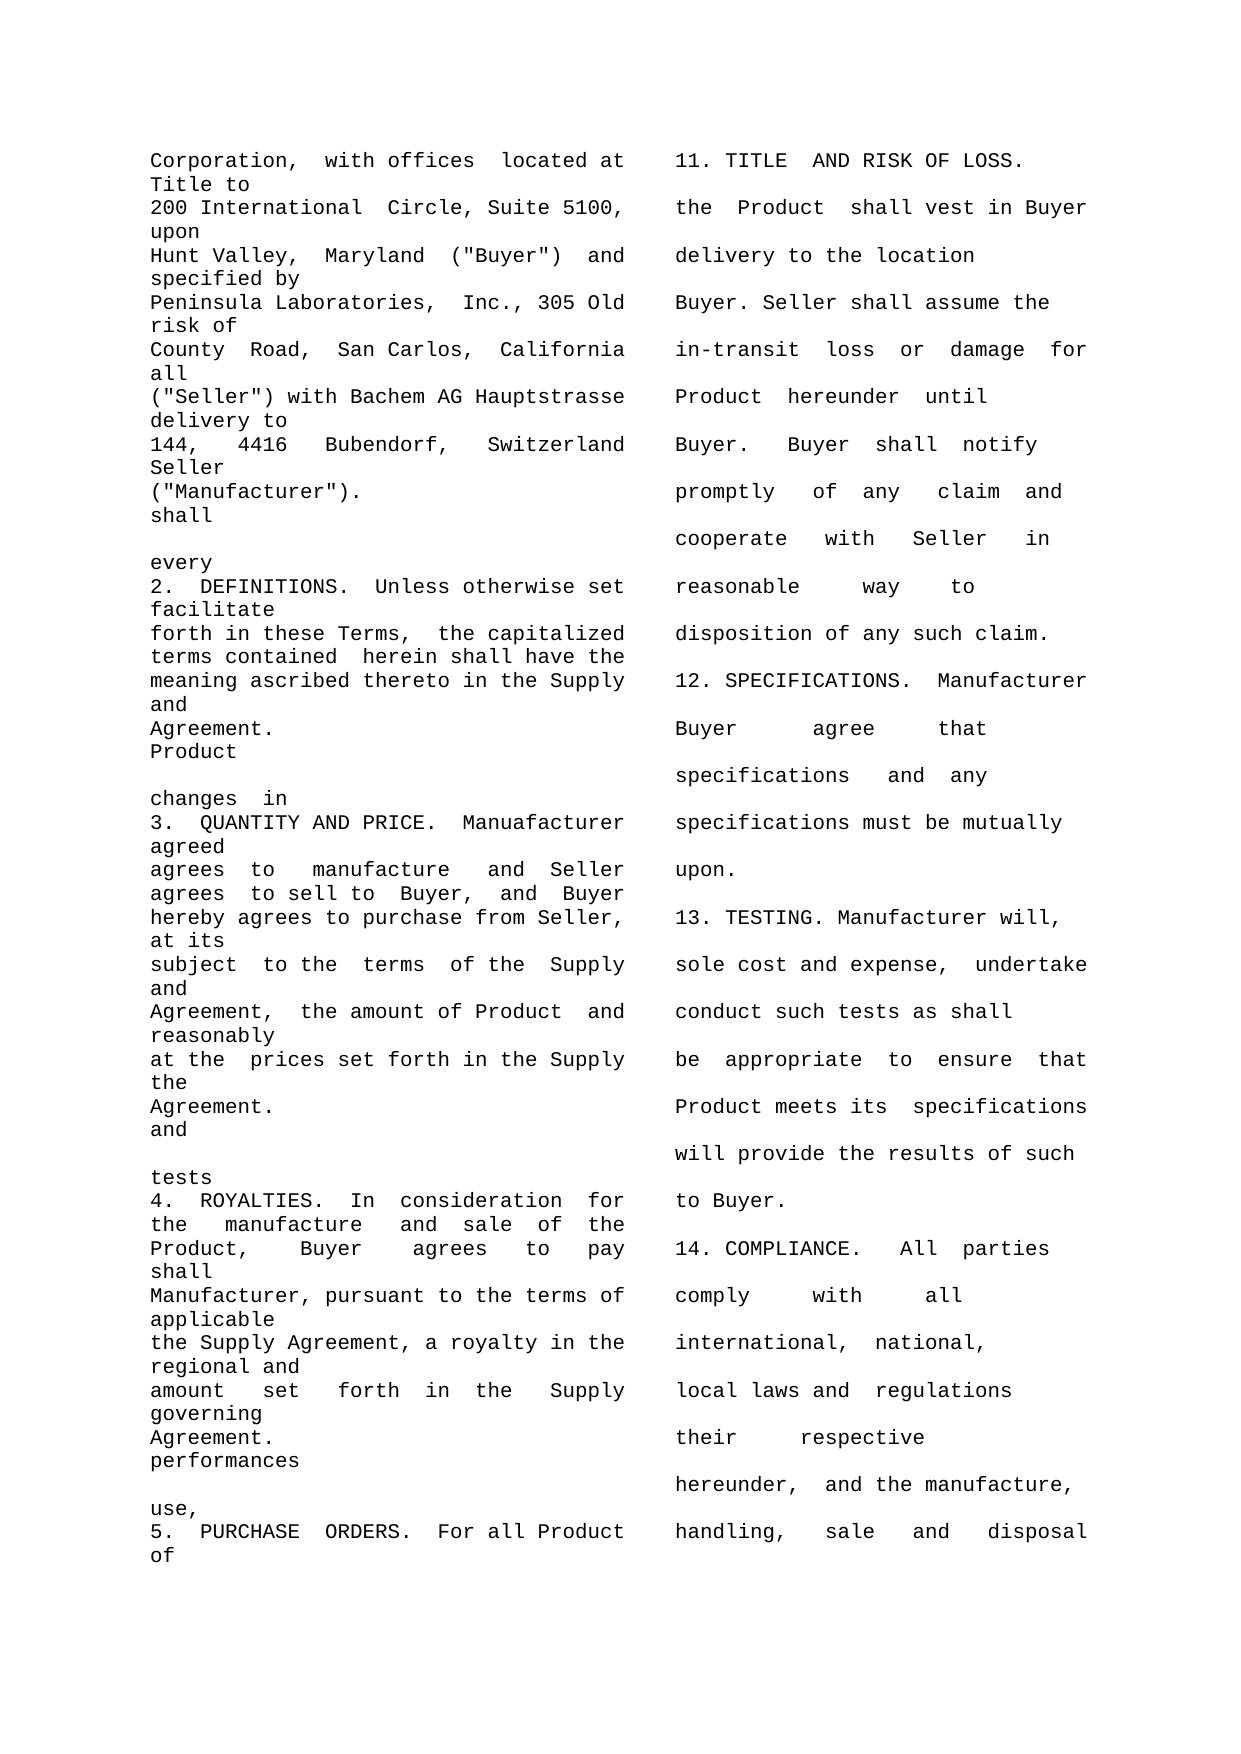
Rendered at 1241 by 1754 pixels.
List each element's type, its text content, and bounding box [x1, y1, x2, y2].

text Hunt Valley, Maryland ("Buyer") and delivery to the location specified by [150, 244, 1090, 292]
text ("Manufacturer"). promptly of any claim and shall [150, 481, 1090, 528]
text Agreement. Buyer agree that Product [150, 717, 1090, 765]
text 5. PURCHASE ORDERS. For all Product handling, sale and disposal of [150, 1521, 1090, 1569]
text at the prices set forth in the Supply be appropriate to ensure that the [150, 1048, 1090, 1096]
text 200 International Circle, Suite 5100, the Product shall vest in Buyer upon [150, 197, 1090, 244]
text cooperate with Seller in every [150, 528, 1090, 576]
text 144, 4416 Bubendorf, Switzerland Buyer. Buyer shall notify Seller [150, 434, 1090, 481]
text Peninsula Laboratories, Inc., 305 Old Buyer. Seller shall assume the risk of [150, 292, 1090, 339]
text hereby agrees to purchase from Seller, 13. TESTING. Manufacturer will, at its [150, 907, 1090, 954]
text terms contained herein shall have the [150, 647, 1090, 670]
text 4. ROYALTIES. In consideration for to Buyer. [150, 1190, 1090, 1214]
text subject to the terms of the Supply sole cost and expense, undertake and [150, 954, 1090, 1001]
text ("Seller") with Bachem AG Hauptstrasse Product hereunder until delivery to [150, 386, 1090, 434]
text Corporation, with offices located at 11. TITLE AND RISK OF LOSS. Title to [150, 150, 1090, 197]
text Agreement, the amount of Product and conduct such tests as shall reasonably [150, 1001, 1090, 1048]
text the Supply Agreement, a royalty in the international, national, regional and [150, 1332, 1090, 1379]
text the manufacture and sale of the [150, 1214, 1090, 1238]
text Product, Buyer agrees to pay 14. COMPLIANCE. All parties shall [150, 1238, 1090, 1285]
text agrees to sell to Buyer, and Buyer [150, 883, 1090, 907]
text will provide the results of such tests [150, 1143, 1090, 1190]
text forth in these Terms, the capitalized disposition of any such claim. [150, 623, 1090, 647]
text 3. QUANTITY AND PRICE. Manuafacturer specifications must be mutually agreed [150, 812, 1090, 859]
text Manufacturer, pursuant to the terms of comply with all applicable [150, 1285, 1090, 1332]
text County Road, San Carlos, California in-transit loss or damage for all [150, 339, 1090, 386]
text hereunder, and the manufacture, use, [150, 1474, 1090, 1521]
text agrees to manufacture and Seller upon. [150, 859, 1090, 883]
text amount set forth in the Supply local laws and regulations governing [150, 1379, 1090, 1427]
text Agreement. their respective performances [150, 1427, 1090, 1474]
text specifications and any changes in [150, 765, 1090, 812]
text 2. DEFINITIONS. Unless otherwise set reasonable way to facilitate [150, 576, 1090, 623]
text meaning ascribed thereto in the Supply 12. SPECIFICATIONS. Manufacturer and [150, 670, 1090, 717]
text Agreement. Product meets its specifications and [150, 1096, 1090, 1143]
